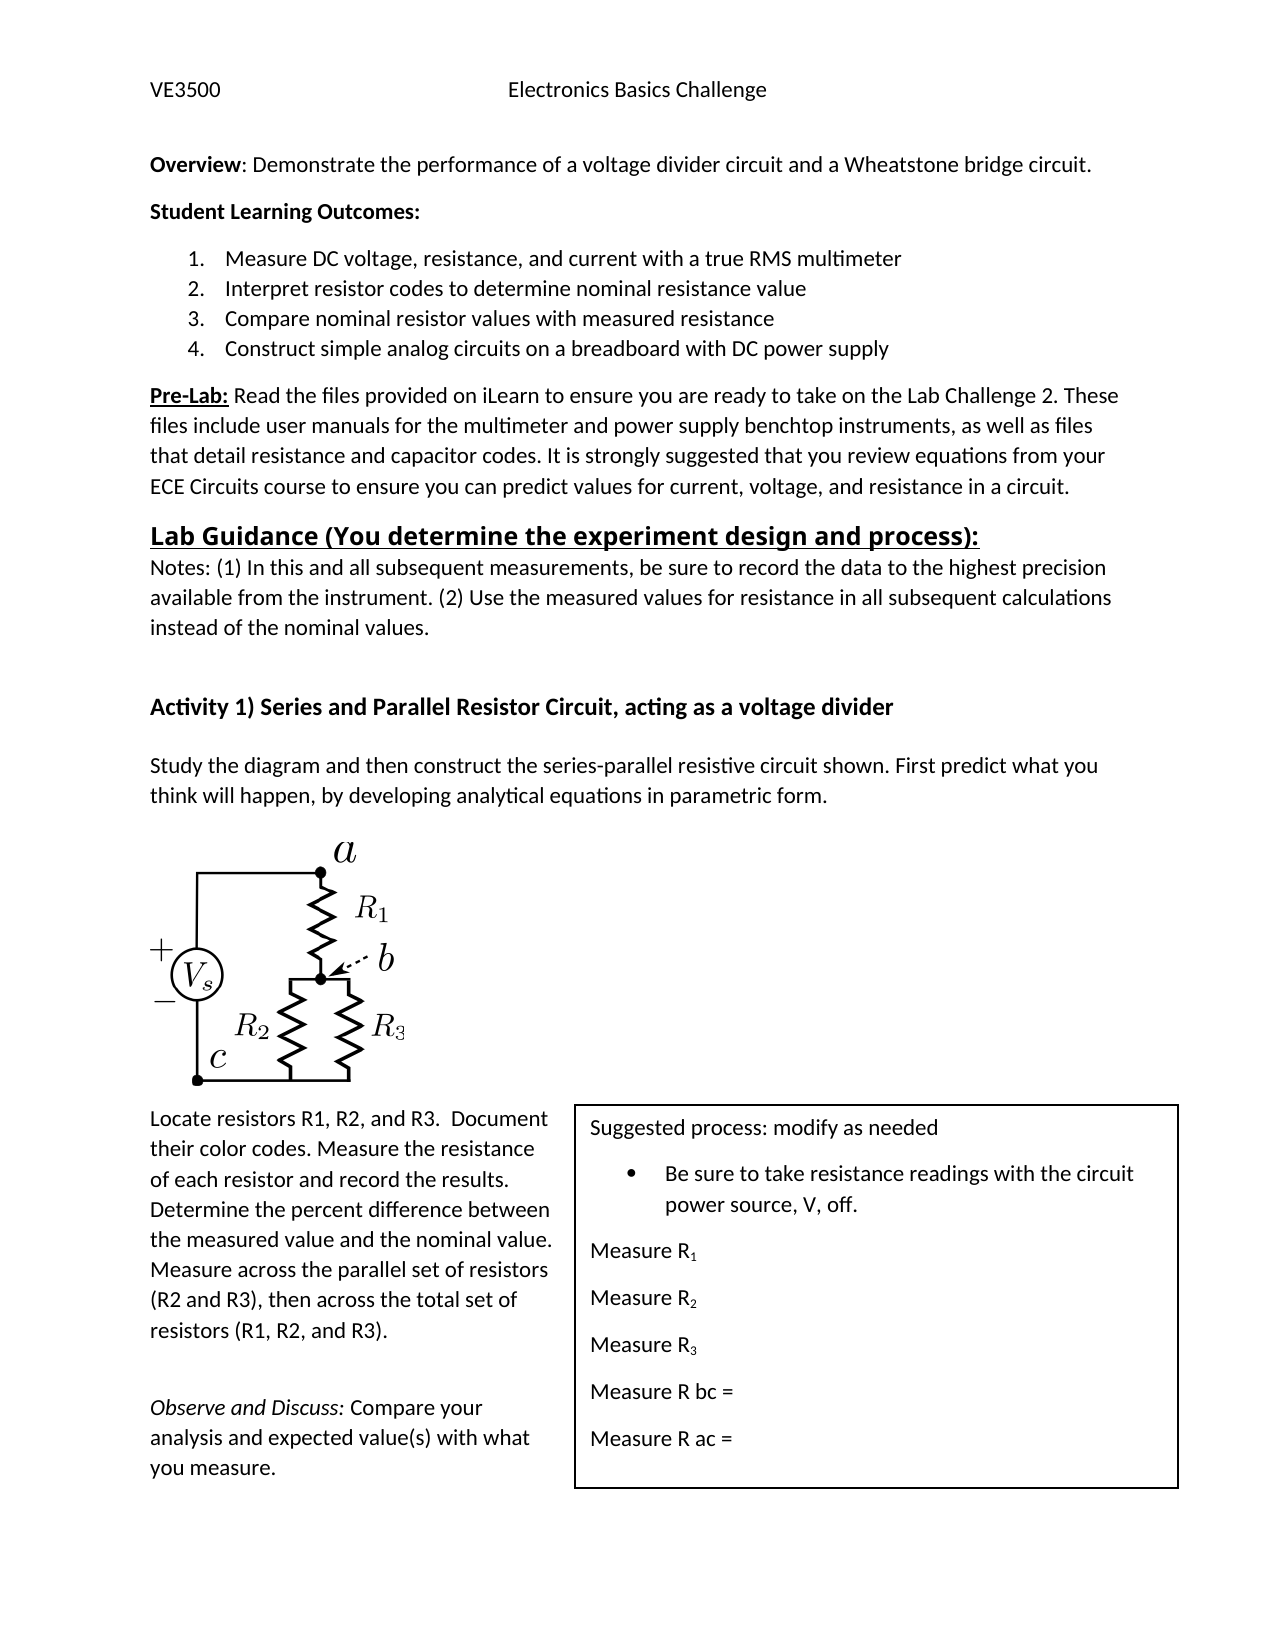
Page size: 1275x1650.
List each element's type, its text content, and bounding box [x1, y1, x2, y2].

list Study the diagram and then construct the series-parallel resistive circuit shown. First predict what you think will happen, by developing analytical equations in parametric form. [150, 751, 1125, 809]
text Student Learning Outcomes: [150, 197, 1125, 225]
picture [150, 842, 404, 1086]
text Lab Guidance (You determine the experiment design and process): [150, 519, 1125, 553]
list Compare nominal resistor values with measured resistance [187, 304, 1125, 332]
text Pre-Lab: Read the files provided on iLearn to ensure you are ready to take on the Lab Challenge 2. These files include user manuals for the multimeter and power supply benchtop instruments, as well as files that detail resistance and capacitor codes. It is strongly suggested that you review equations from your ECE Circuits course to ensure you can predict values for current, voltage, and resistance in a circuit. [150, 381, 1125, 500]
list Interpret resistor codes to determine nominal resistance value [187, 274, 1125, 302]
list Construct simple analog circuits on a breadboard with DC power supply [187, 334, 1125, 362]
text Notes: (1) In this and all subsequent measurements, be sure to record the data to the highest precision available from the instrument. (2) Use the measured values for resistance in all subsequent calculations instead of the nominal values. [150, 553, 1125, 641]
list Observe and Discuss: Compare your analysis and expected value(s) with what you measure. [150, 1393, 574, 1481]
text Activity 1) Series and Parallel Resistor Circuit, acting as a voltage divider [150, 691, 1122, 721]
text Overview: Demonstrate the performance of a voltage divider circuit and a Wheatstone bridge circuit. [150, 150, 1125, 178]
list Locate resistors R1, R2, and R3. Document their color codes. Measure the resistance of each resistor and record the results. Determine the percent difference between the measured value and the nominal value. Measure across the parallel set of resistors (R2 and R3), then across the total set of resistors (R1, R2, and R3). [150, 1104, 574, 1344]
list Measure DC voltage, resistance, and current with a true RMS multimeter [187, 244, 1125, 272]
